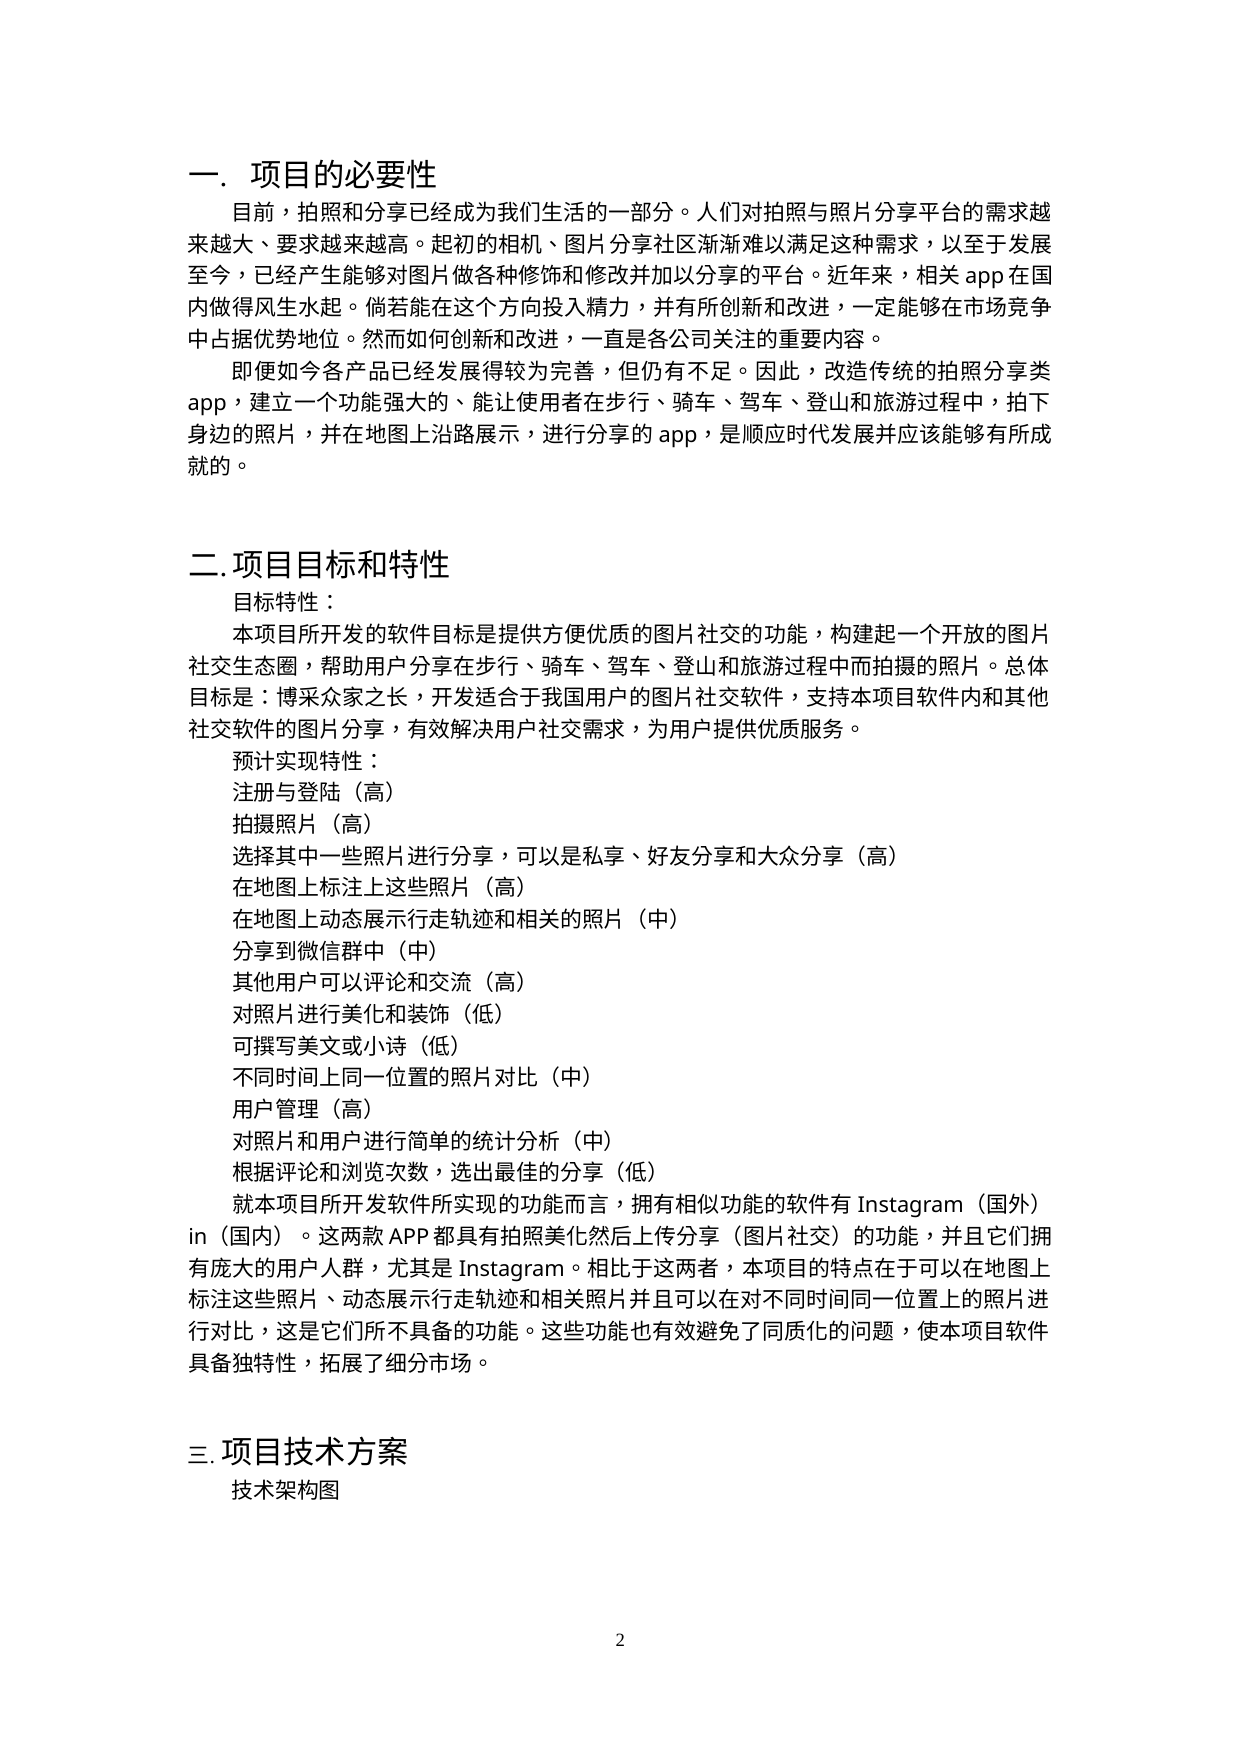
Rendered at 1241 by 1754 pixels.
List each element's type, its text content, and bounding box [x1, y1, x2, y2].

text 用户管理（高） [188, 1092, 1053, 1124]
text 选择其中一些照片进行分享，可以是私享、好友分享和大众分享（高） [188, 839, 1053, 870]
text 目标特性： [188, 585, 1053, 617]
text 预计实现特性： [188, 744, 1053, 775]
text 对照片进行美化和装饰（低） [188, 997, 1053, 1029]
text 根据评论和浏览次数，选出最佳的分享（低） [188, 1155, 1053, 1187]
text 在地图上动态展示行走轨迹和相关的照片（中） [188, 902, 1053, 934]
list 项目技术方案 [187, 1428, 1053, 1473]
text 技术架构图 [187, 1473, 1053, 1504]
text 就本项目所开发软件所实现的功能而言，拥有相似功能的软件有Instagram（国外）、in（国内）。这两款APP都具有拍照美化然后上传分享（图片社交）的功能，并且它们拥有庞大的用户人群，尤其是Instagram。相比于这两者，本项目的特点在于可以在地图上标注这些照片、动态展示行走轨迹和相关照片并且可以在对不同时间同一位置上的照片进行对比，这是它们所不具备的功能。这些功能也有效避免了同质化的问题，使本项目软件具备独特性，拓展了细分市场。 [188, 1187, 1053, 1377]
text 分享到微信群中（中） [188, 934, 1053, 965]
text 本项目所开发的软件目标是提供方便优质的图片社交的功能，构建起一个开放的图片社交生态圈，帮助用户分享在步行、骑车、驾车、登山和旅游过程中而拍摄的照片。总体目标是：博采众家之长，开发适合于我国用户的图片社交软件，支持本项目软件内和其他社交软件的图片分享，有效解决用户社交需求，为用户提供优质服务。 [188, 617, 1053, 744]
list 目前，拍照和分享已经成为我们生活的一部分。人们对拍照与照片分享平台的需求越来越大、要求越来越高。起初的相机、图片分享社区渐渐难以满足这种需求，以至于发展至今，已经产生能够对图片做各种修饰和修改并加以分享的平台。近年来，相关app在国内做得风生水起。倘若能在这个方向投入精力，并有所创新和改进，一定能够在市场竞争中占据优势地位。然而如何创新和改进，一直是各公司关注的重要内容。 [187, 195, 1053, 354]
list 项目的必要性 [188, 150, 1053, 195]
list 即便如今各产品已经发展得较为完善，但仍有不足。因此，改造传统的拍照分享类app，建立一个功能强大的、能让使用者在步行、骑车、驾车、登山和旅游过程中，拍下身边的照片，并在地图上沿路展示，进行分享的app，是顺应时代发展并应该能够有所成就的。 [187, 354, 1053, 481]
text 不同时间上同一位置的照片对比（中） [188, 1060, 1053, 1092]
text 在地图上标注上这些照片（高） [188, 870, 1053, 902]
list 项目目标和特性 [188, 540, 1053, 585]
text 注册与登陆（高） [188, 775, 1053, 807]
text 对照片和用户进行简单的统计分析（中） [188, 1124, 1053, 1155]
text 可撰写美文或小诗（低） [188, 1029, 1053, 1060]
text 拍摄照片（高） [188, 807, 1053, 839]
text 其他用户可以评论和交流（高） [188, 965, 1053, 997]
